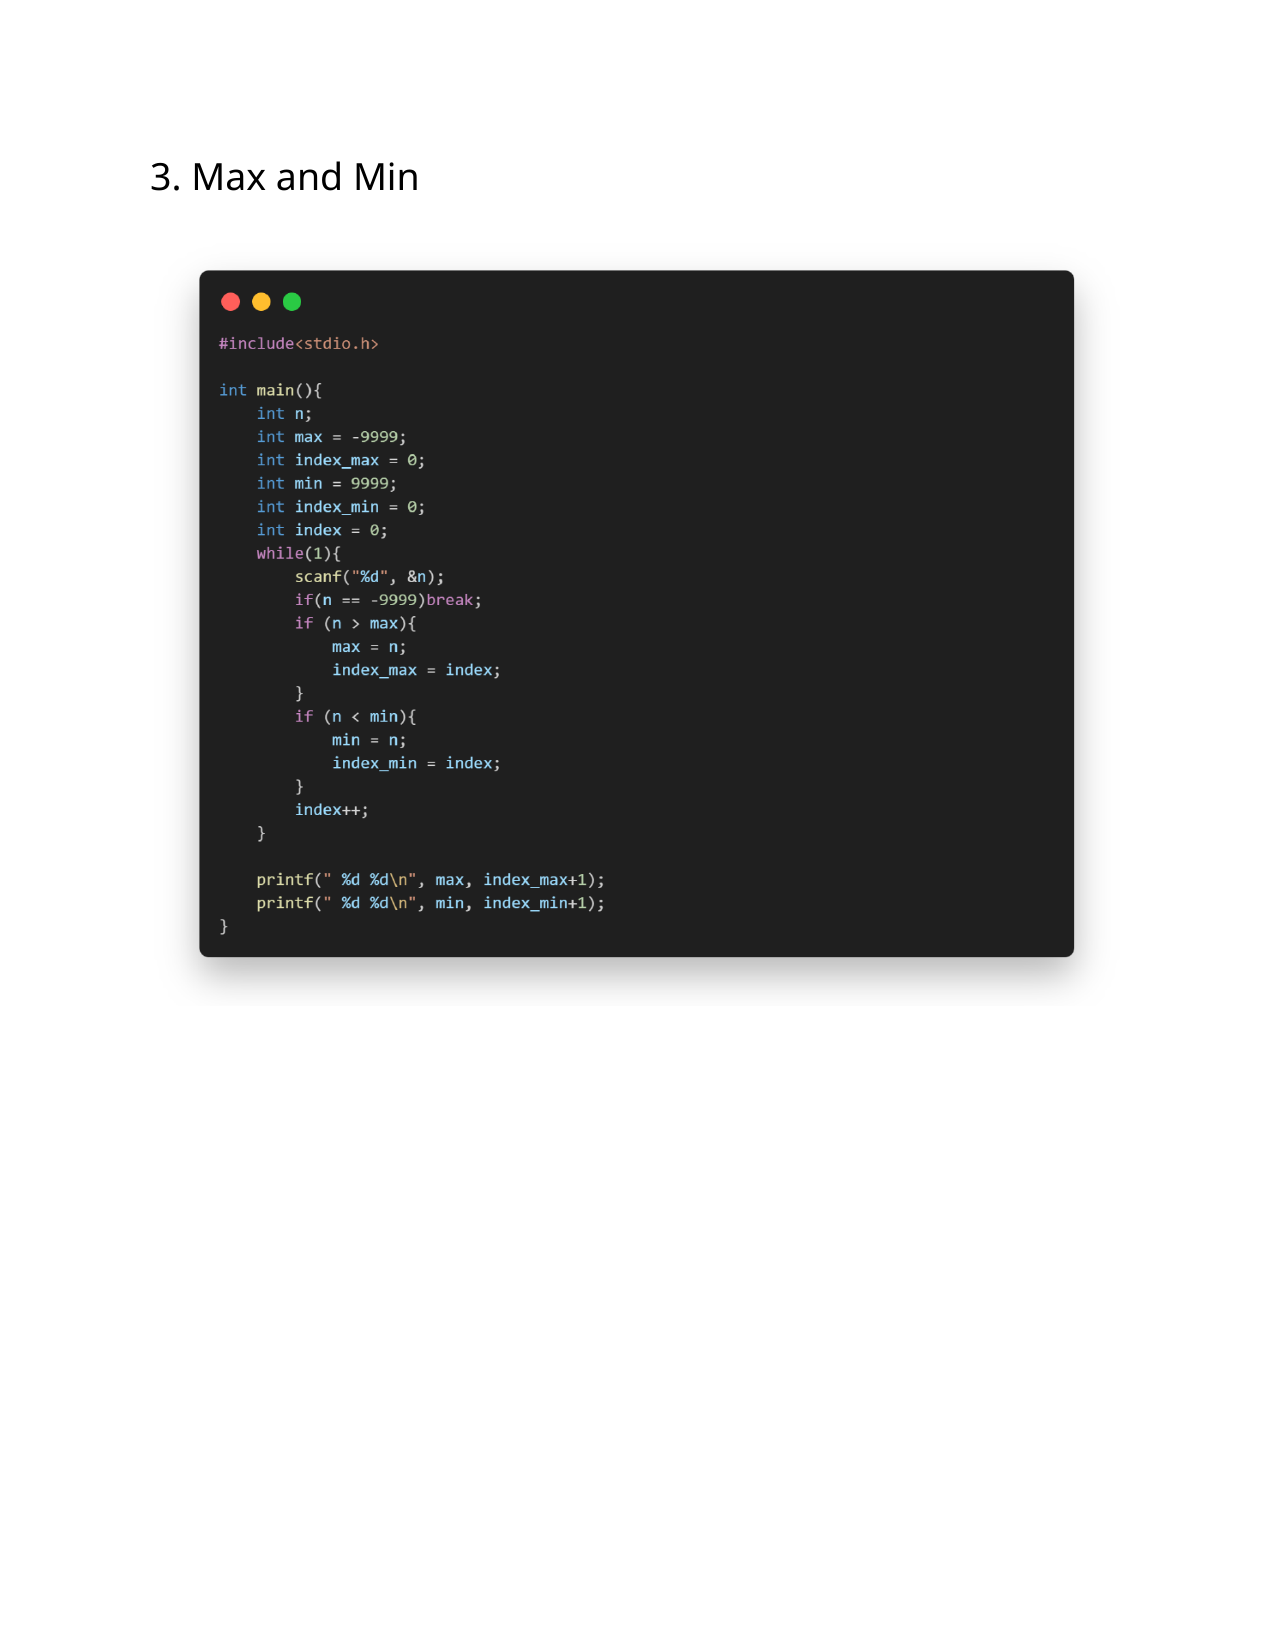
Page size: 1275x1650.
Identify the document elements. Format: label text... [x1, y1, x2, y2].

text 3. Max and Min [150, 150, 1125, 201]
picture [150, 221, 1123, 1006]
